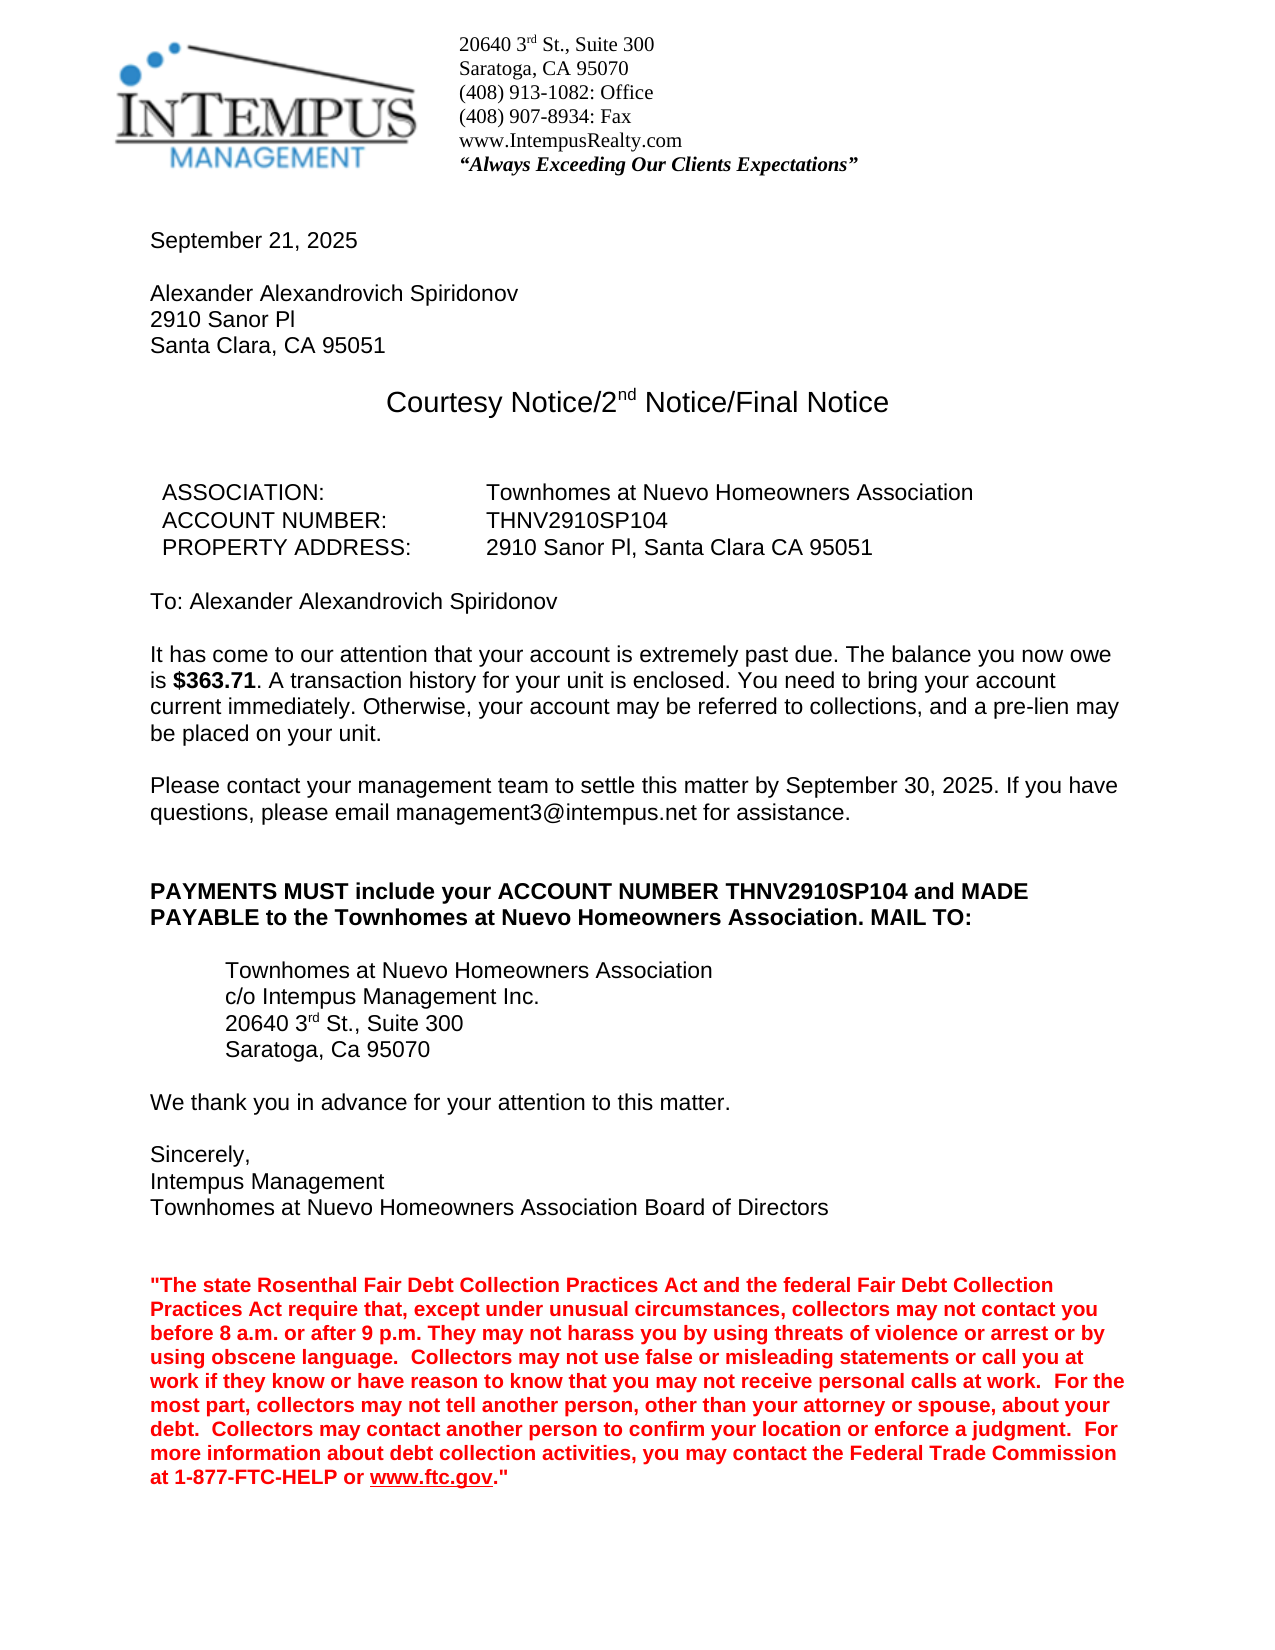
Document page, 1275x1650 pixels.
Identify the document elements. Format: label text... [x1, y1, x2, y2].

text To: Alexander Alexandrovich Spiridonov [150, 588, 1125, 614]
table_header ASSOCIATION: [151, 479, 474, 506]
text 2910 Sanor Pl [150, 306, 1125, 332]
text Intempus Management [150, 1168, 1125, 1194]
table_header Townhomes at Nuevo Homeowners Association [475, 479, 1124, 506]
picture [100, 12, 430, 182]
text Please contact your management team to settle this matter by September 30, 2025. If you have questions, please email management3@intempus.net for assistance. [150, 772, 1125, 825]
text PAYMENTS MUST include your ACCOUNT NUMBER THNV2910SP104 and MADE PAYABLE to the Townhomes at Nuevo Homeowners Association. MAIL TO: [150, 878, 1125, 931]
text Townhomes at Nuevo Homeowners Association Board of Directors [150, 1194, 1125, 1220]
table_cell PROPERTY ADDRESS: [151, 534, 474, 561]
text September 21, 2025 [150, 227, 1125, 253]
text Courtesy Notice/2nd Notice/Final Notice [150, 385, 1125, 418]
text c/o Intempus Management Inc. [225, 983, 1125, 1009]
text It has come to our attention that your account is extremely past due. The balance you now owe is $363.71. A transaction history for your unit is enclosed. You need to bring your account current immediately. Otherwise, your account may be referred to collections, and a pre-lien may be placed on your unit. [150, 641, 1125, 746]
text Sincerely, [150, 1141, 1125, 1168]
text Saratoga, Ca 95070 [225, 1036, 1125, 1062]
text Alexander Alexandrovich Spiridonov [150, 279, 1125, 306]
table_cell THNV2910SP104 [475, 507, 1124, 533]
text Townhomes at Nuevo Homeowners Association [225, 957, 1125, 983]
table_cell 2910 Sanor Pl, Santa Clara CA 95051 [475, 534, 1124, 561]
text 20640 3rd St., Suite 300 [225, 1009, 1125, 1036]
text Santa Clara, CA 95051 [150, 332, 1125, 358]
table_cell ACCOUNT NUMBER: [151, 507, 474, 533]
title We thank you in advance for your attention to this matter. [150, 1089, 1125, 1115]
title "The state Rosenthal Fair Debt Collection Practices Act and the federal Fair Debt Collection Practices Act require that, except under unusual circumstances, collectors may not contact you before 8 a.m. or after 9 p.m. They may not harass you by using threats of violence or arrest or by using obscene language. Collectors may not use false or misleading statements or call you at work if they know or have reason to know that you may not receive personal calls at work. For the most part, collectors may not tell another person, other than your attorney or spouse, about your debt. Collectors may contact another person to confirm your location or enforce a judgment. For more information about debt collection activities, you may contact the Federal Trade Commission at 1-877-FTC-HELP or www.ftc.gov." [150, 1273, 1125, 1489]
